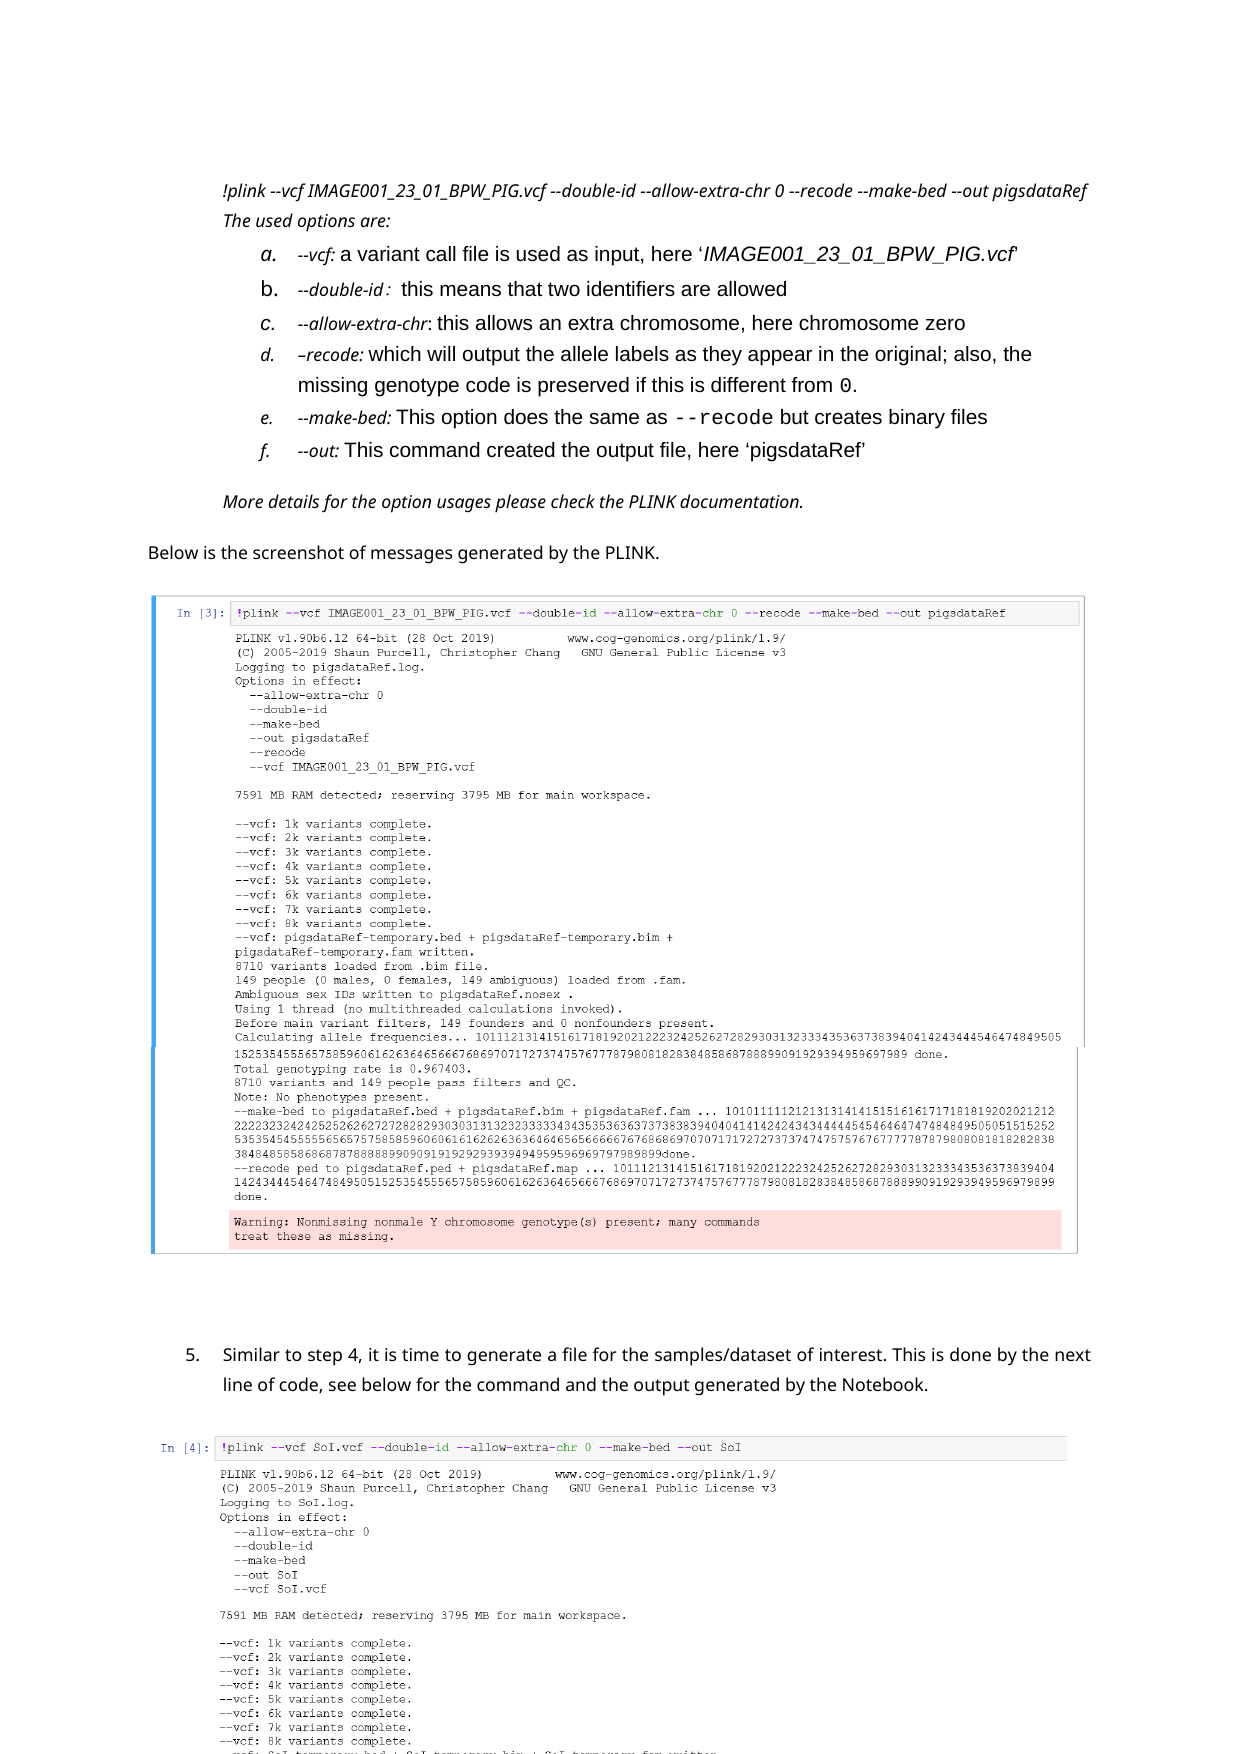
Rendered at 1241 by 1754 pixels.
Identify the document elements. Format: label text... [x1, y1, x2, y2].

list --make-bed: This option does the same as --recode but creates binary files [260, 405, 1093, 431]
list --allow-extra-chr: this allows an extra chromosome, here chromosome zero [260, 310, 1093, 335]
picture [147, 1431, 1067, 1754]
text More details for the option usages please check the PLINK documentation. [223, 489, 1093, 513]
list !plink --vcf IMAGE001_23_01_BPW_PIG.vcf --double-id --allow-extra-chr 0 --recode --make-bed --out pigsdataRef The used options are: [223, 148, 1093, 233]
list --vcf: a variant call file is used as input, here ‘IMAGE001_23_01_BPW_PIG.vcf’ [260, 239, 1093, 267]
list --out: This command created the output file, here ‘pigsdataRef’ [260, 437, 1093, 462]
list --double-id：this means that two identifiers are allowed [260, 274, 1093, 303]
text Below is the screenshot of messages generated by the PLINK. [148, 541, 1093, 565]
list –recode: which will output the allele labels as they appear in the original; also, the missing genotype code is preserved if this is different from 0. [260, 341, 1093, 398]
picture [147, 588, 1093, 1258]
list Similar to step 4, it is time to generate a file for the samples/dataset of interest. This is done by the next line of code, see below for the command and the output generated by the Notebook. [185, 1342, 1093, 1397]
